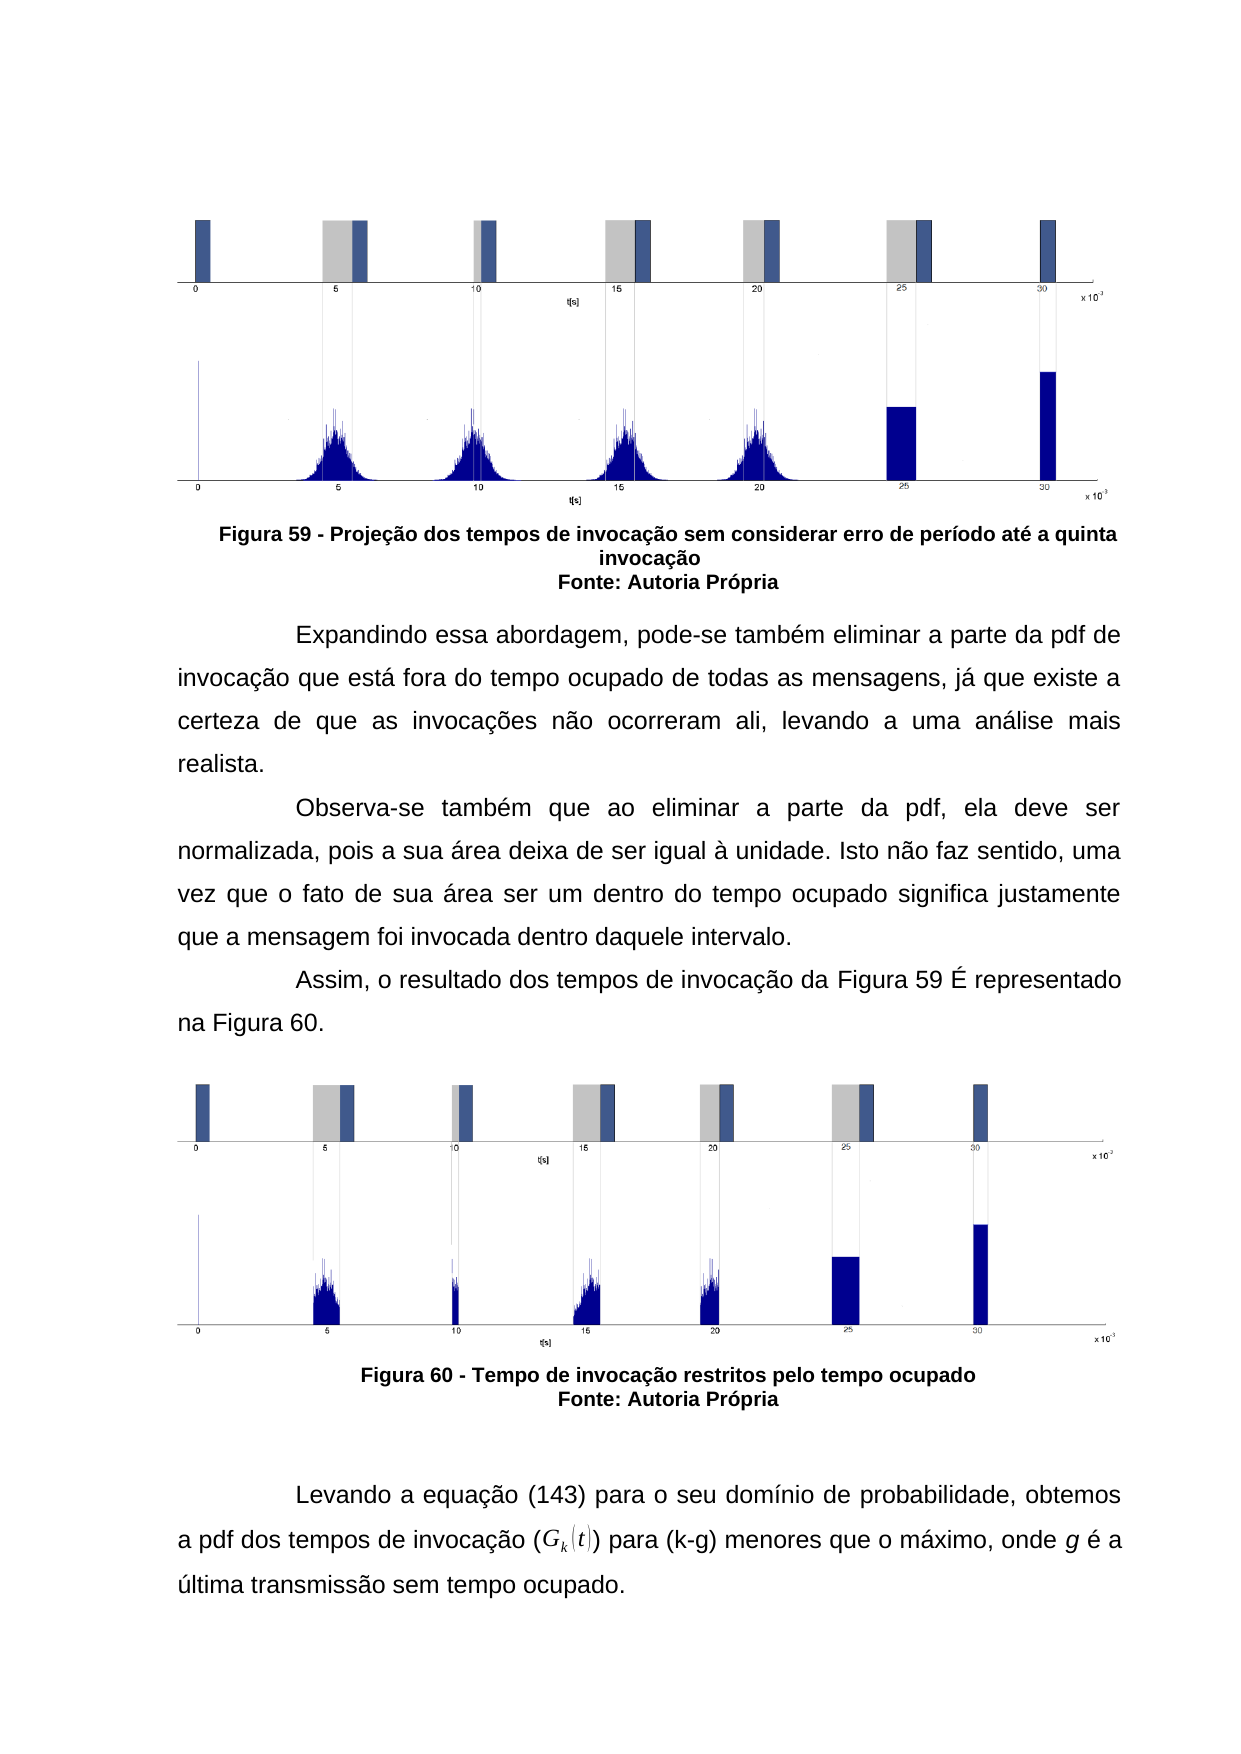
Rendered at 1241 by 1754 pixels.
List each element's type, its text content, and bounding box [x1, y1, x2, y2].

text Fonte: Autoria Própria [177, 1386, 1122, 1410]
text Figura 59 - Projeção dos tempos de invocação sem considerar erro de período até a quinta invocação [177, 522, 1122, 570]
text Levando a equação (143) para o seu domínio de probabilidade, obtemos a pdf dos tempos de invocação () para (k-g) menores que o máximo, onde g é a última transmissão sem tempo ocupado. [177, 1480, 1122, 1599]
text Observa-se também que ao eliminar a parte da pdf, ela deve ser normalizada, pois a sua área deixa de ser igual à unidade. Isto não faz sentido, uma vez que o fato de sua área ser um dentro do tempo ocupado significa justamente que a mensagem foi invocada dentro daquele intervalo. [177, 792, 1122, 951]
text Fonte: Autoria Própria [177, 570, 1122, 594]
text Expandindo essa abordagem, pode-se também eliminar a parte da pdf de invocação que está fora do tempo ocupado de todas as mensagens, já que existe a certeza de que as invocações não ocorreram ali, levando a uma análise mais realista. [177, 620, 1122, 778]
text Figura 60 - Tempo de invocação restritos pelo tempo ocupado [177, 1362, 1122, 1386]
text Assim, o resultado dos tempos de invocação da Figura 59 É representado na Figura 60. [177, 965, 1122, 1037]
picture [177, 177, 1121, 508]
picture [177, 1051, 1120, 1349]
